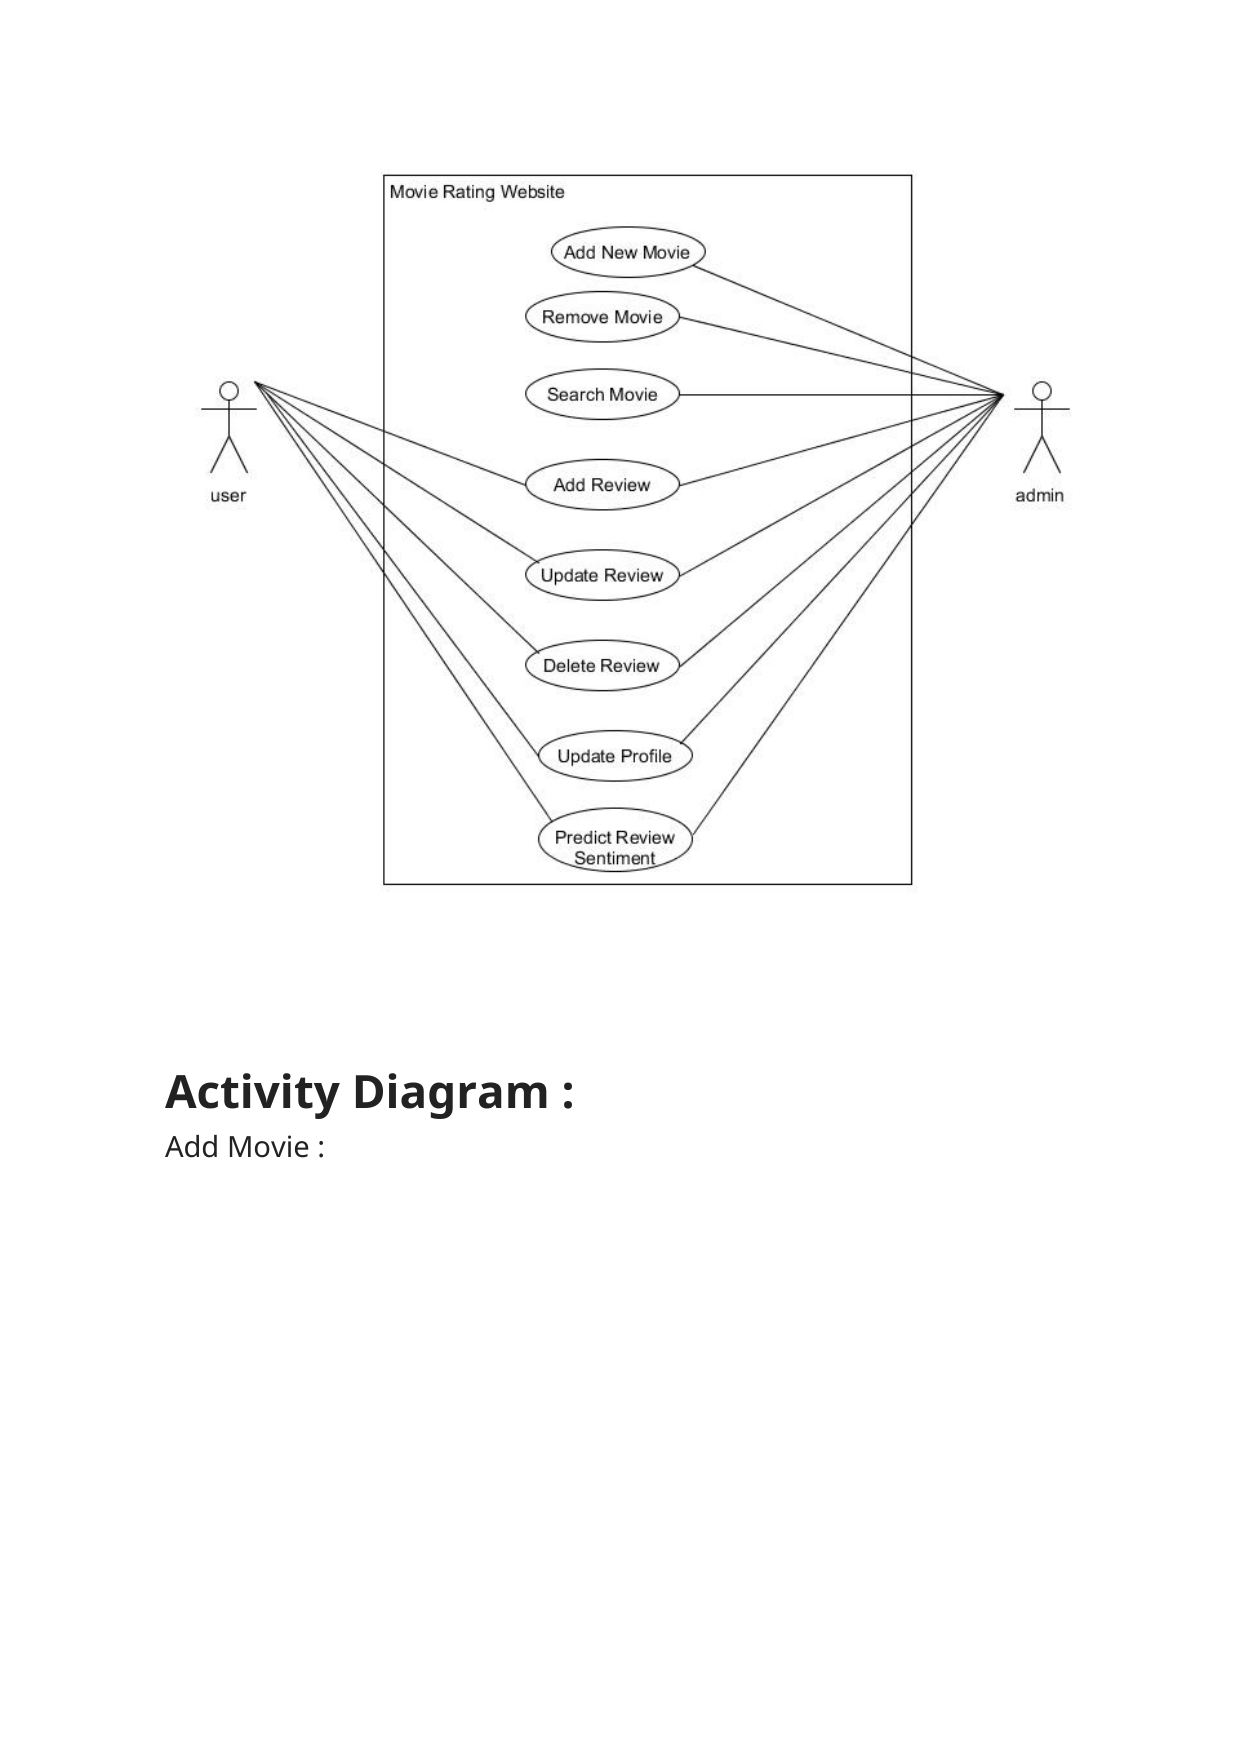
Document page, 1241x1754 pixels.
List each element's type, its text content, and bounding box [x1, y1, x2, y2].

picture [164, 150, 1105, 911]
text Add Movie : [165, 1127, 1090, 1166]
text Activity Diagram : [165, 1059, 1090, 1122]
